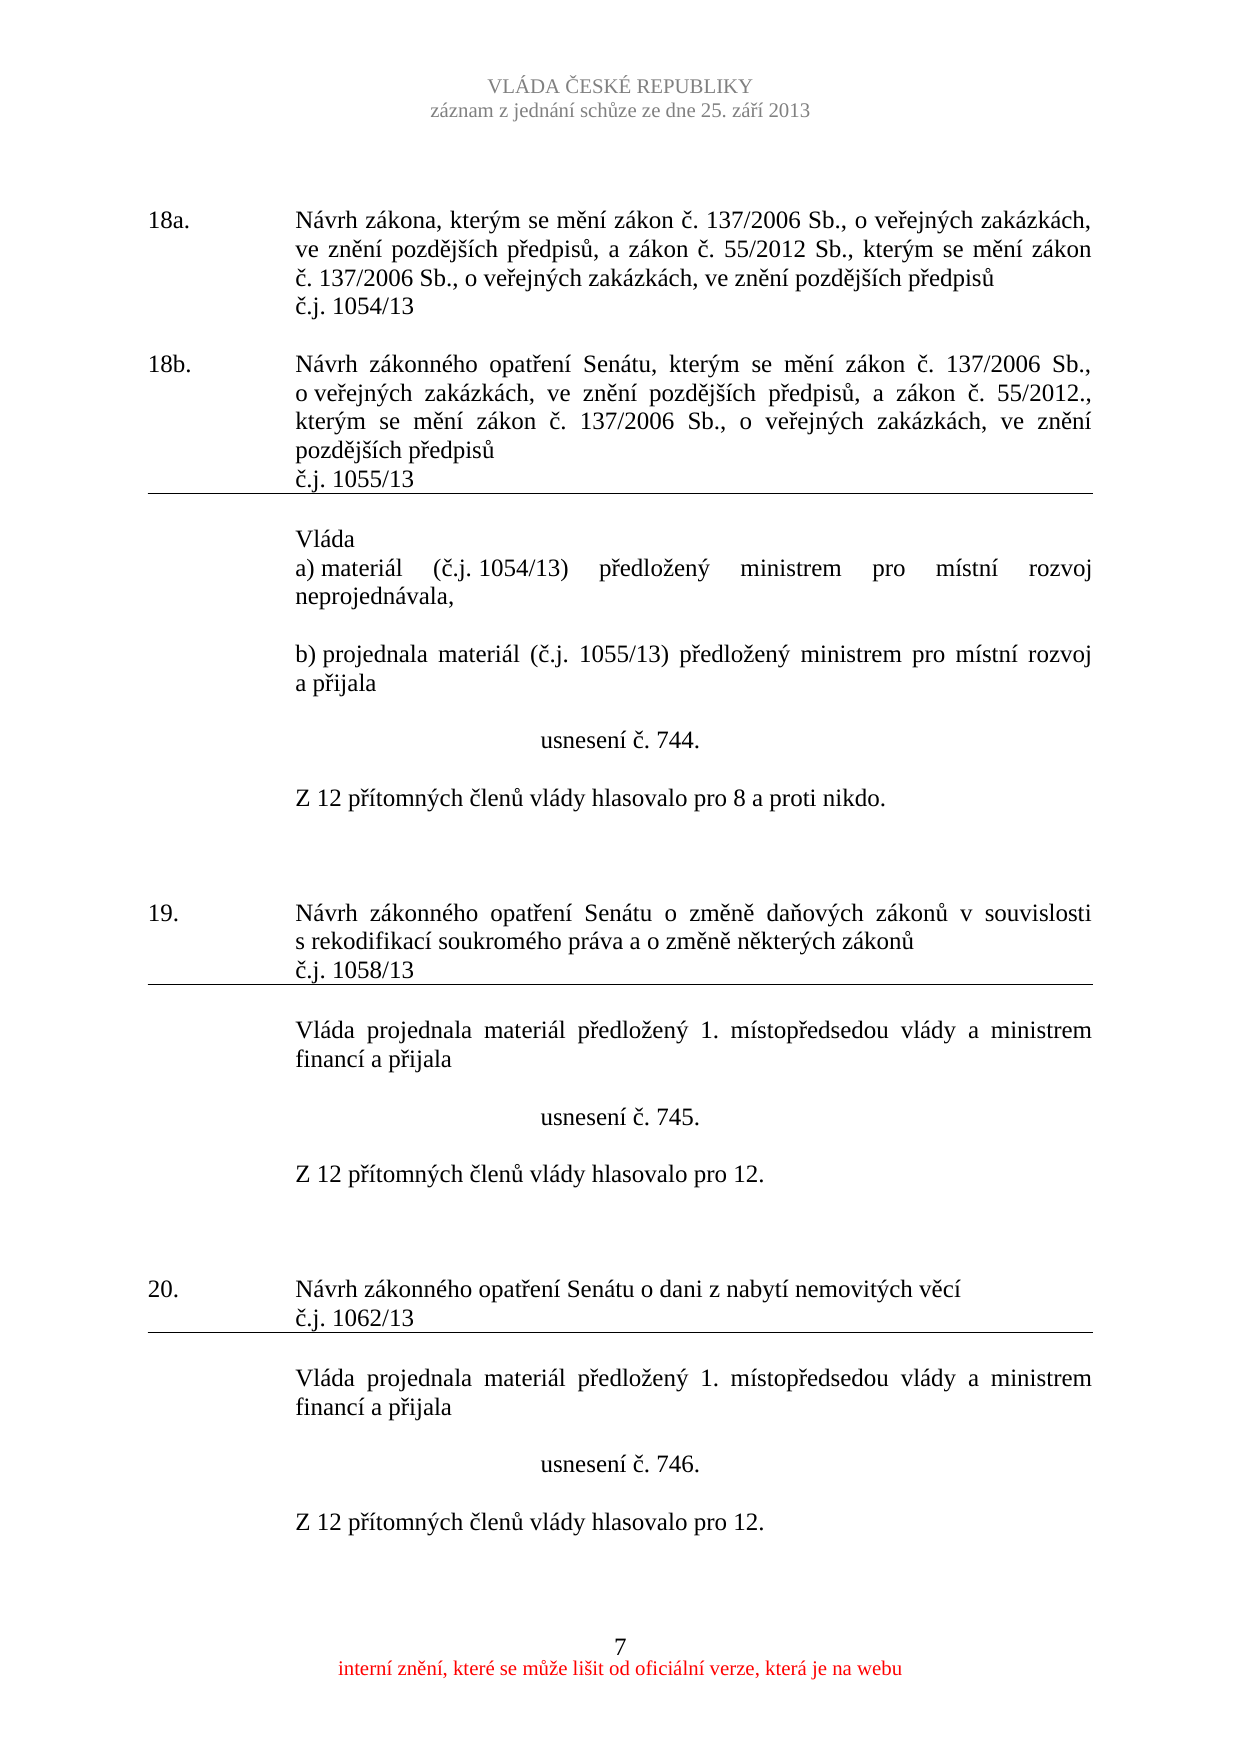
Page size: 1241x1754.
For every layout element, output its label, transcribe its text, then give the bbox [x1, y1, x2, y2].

text č.j. 1058/13 [148, 955, 1093, 984]
text b) projednala materiál (č.j. 1055/13) předložený ministrem pro místní rozvoj a přijala [148, 639, 1093, 696]
text Z 12 přítomných členů vlády hlasovalo pro proti nikdo. [148, 783, 1093, 811]
text Vláda [148, 524, 1093, 553]
text č.j. 1054/13 [148, 291, 1093, 320]
text č.j. 1055/13 [148, 464, 1093, 493]
text 19. Návrh zákonného opatření Senátu o změně daňových zákonů v souvislosti s rekodifikací soukromého práva a o změně některých zákonů [148, 898, 1093, 955]
text Z 12 přítomných členů vlády hlasovalo pro 12. [148, 1507, 1093, 1535]
text usnesení č. 745. [148, 1102, 1093, 1130]
text 20. Návrh zákonného opatření Senátu o dani z nabytí nemovitých věcí [148, 1274, 1093, 1303]
text Vláda projednala materiál předložený 1. místopředsedou vlády a ministrem financí a přijala [148, 1015, 1093, 1073]
text 18a. Návrh zákona, kterým se mění zákon č. 137/2006 Sb., o veřejných zakázkách, ve znění pozdějších předpisů, a zákon č. 55/2012 Sb., kterým se mění zákon č. 137/2006 Sb., o veřejných zakázkách, ve znění pozdějších předpisů [148, 205, 1093, 291]
text a) materiál (č.j. 1054/13) předložený ministrem pro místní rozvoj neprojednávala, [148, 553, 1093, 610]
text č.j. 1062/13 [148, 1303, 1093, 1332]
text 18b. Návrh zákonného opatření Senátu, kterým se mění zákon č. 137/2006 Sb., o veřejných zakázkách, ve znění pozdějších předpisů, a zákon č. 55/2012., kterým se mění zákon č. 137/2006 Sb., o veřejných zakázkách, ve znění pozdějších předpisů [148, 349, 1093, 464]
text Vláda projednala materiál předložený 1. místopředsedou vlády a ministrem financí a přijala [148, 1363, 1093, 1420]
text usnesení č. 744. [148, 725, 1093, 754]
text Z 12 přítomných členů vlády hlasovalo pro 12. [148, 1159, 1093, 1188]
text usnesení č. 746. [148, 1449, 1093, 1478]
